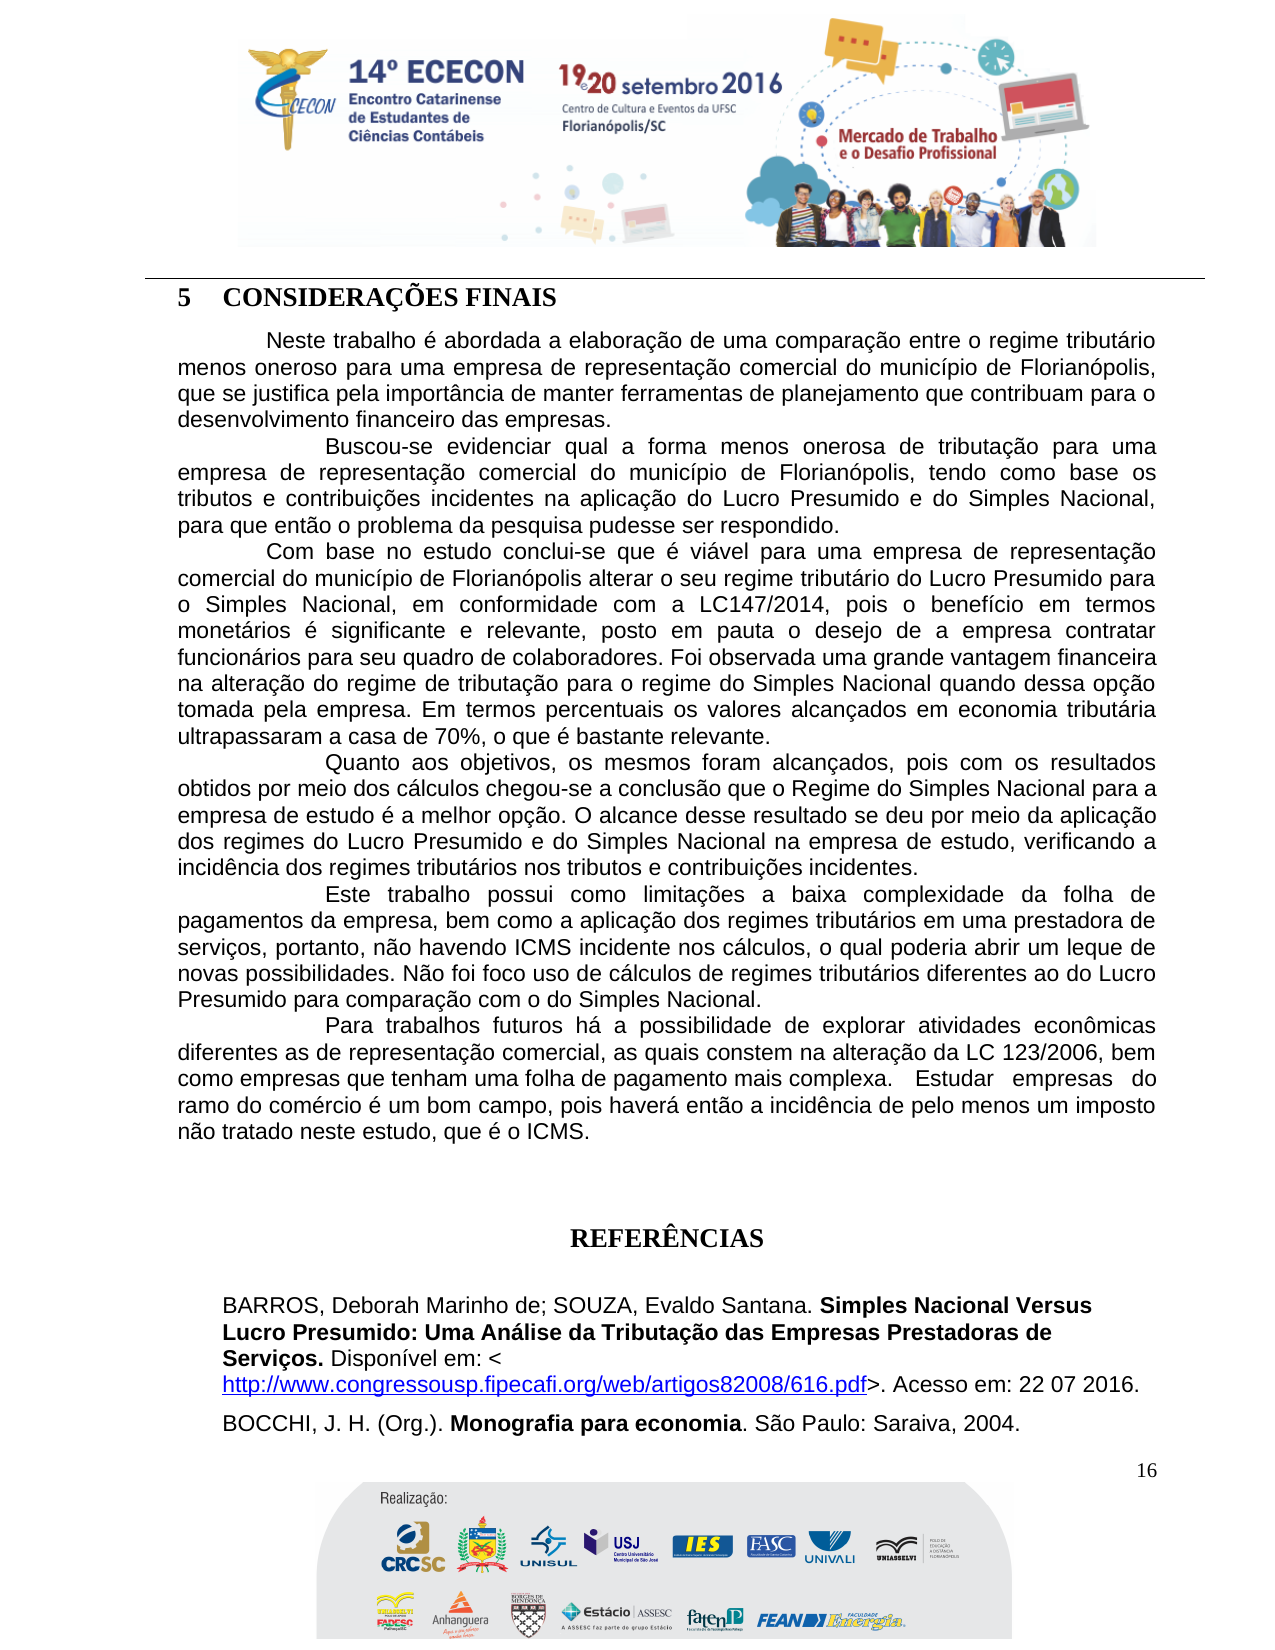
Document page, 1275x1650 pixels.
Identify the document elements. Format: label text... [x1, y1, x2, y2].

text BARROS, Deborah Marinho de; SOUZA, Evaldo Santana. Simples Nacional Versus Lucro Presumido: Uma Análise da Tributação das Empresas Prestadoras de Serviços. Disponível em: < http://www.congressousp.fipecafi.org/web/artigos82008/616.pdf>. Acesso em: 22 07 2016. [222, 1292, 1157, 1398]
picture [237, 14, 1097, 247]
picture [311, 1482, 1023, 1639]
text Quanto aos objetivos, os mesmos foram alcançados, pois com os resultados obtidos por meio dos cálculos chegou-se a conclusão que o Regime do Simples Nacional para a empresa de estudo é a melhor opção. O alcance desse resultado se deu por meio da aplicação dos regimes do Lucro Presumido e do Simples Nacional na empresa de estudo, verificando a incidência dos regimes tributários nos tributos e contribuições incidentes. [177, 749, 1157, 881]
text Buscou-se evidenciar qual a forma menos onerosa de tributação para uma empresa de representação comercial do município de Florianópolis, tendo como base os tributos e contribuições incidentes na aplicação do Lucro Presumido e do Simples Nacional, para que então o problema da pesquisa pudesse ser respondido. [177, 433, 1157, 538]
text Para trabalhos futuros há a possibilidade de explorar atividades econômicas diferentes as de representação comercial, as quais constem na alteração da LC 123/2006, bem como empresas que tenham uma folha de pagamento mais complexa. Estudar empresas do ramo do comércio é um bom campo, pois haverá então a incidência de pelo menos um imposto não tratado neste estudo, que é o ICMS. [177, 1012, 1157, 1144]
text BOCCHI, J. H. (Org.). Monografia para economia. São Paulo: Saraiva, 2004. [222, 1410, 1157, 1437]
text Este trabalho possui como limitações a baixa complexidade da folha de pagamentos da empresa, bem como a aplicação dos regimes tributários em uma prestadora de serviços, portanto, não havendo ICMS incidente nos cálculos, o qual poderia abrir um leque de novas possibilidades. Não foi foco uso de cálculos de regimes tributários diferentes ao do Lucro Presumido para comparação com o do Simples Nacional. [177, 881, 1157, 1012]
subtitle REFERÊNCIAS [177, 1222, 1157, 1253]
text Neste trabalho é abordada a elaboração de uma comparação entre o regime tributário menos oneroso para uma empresa de representação comercial do município de Florianópolis, que se justifica pela importância de manter ferramentas de planejamento que contribuam para o desenvolvimento financeiro das empresas. [177, 327, 1157, 433]
subtitle CONSIDERAÇÕES FINAIS [177, 281, 1157, 312]
text Com base no estudo conclui-se que é viável para uma empresa de representação comercial do município de Florianópolis alterar o seu regime tributário do Lucro Presumido para o Simples Nacional, em conformidade com a LC147/2014, pois o benefício em termos monetários é significante e relevante, posto em pauta o desejo de a empresa contratar funcionários para seu quadro de colaboradores. Foi observada uma grande vantagem financeira na alteração do regime de tributação para o regime do Simples Nacional quando dessa opção tomada pela empresa. Em termos percentuais os valores alcançados em economia tributária ultrapassaram a casa de 70%, o que é bastante relevante. [177, 538, 1157, 749]
